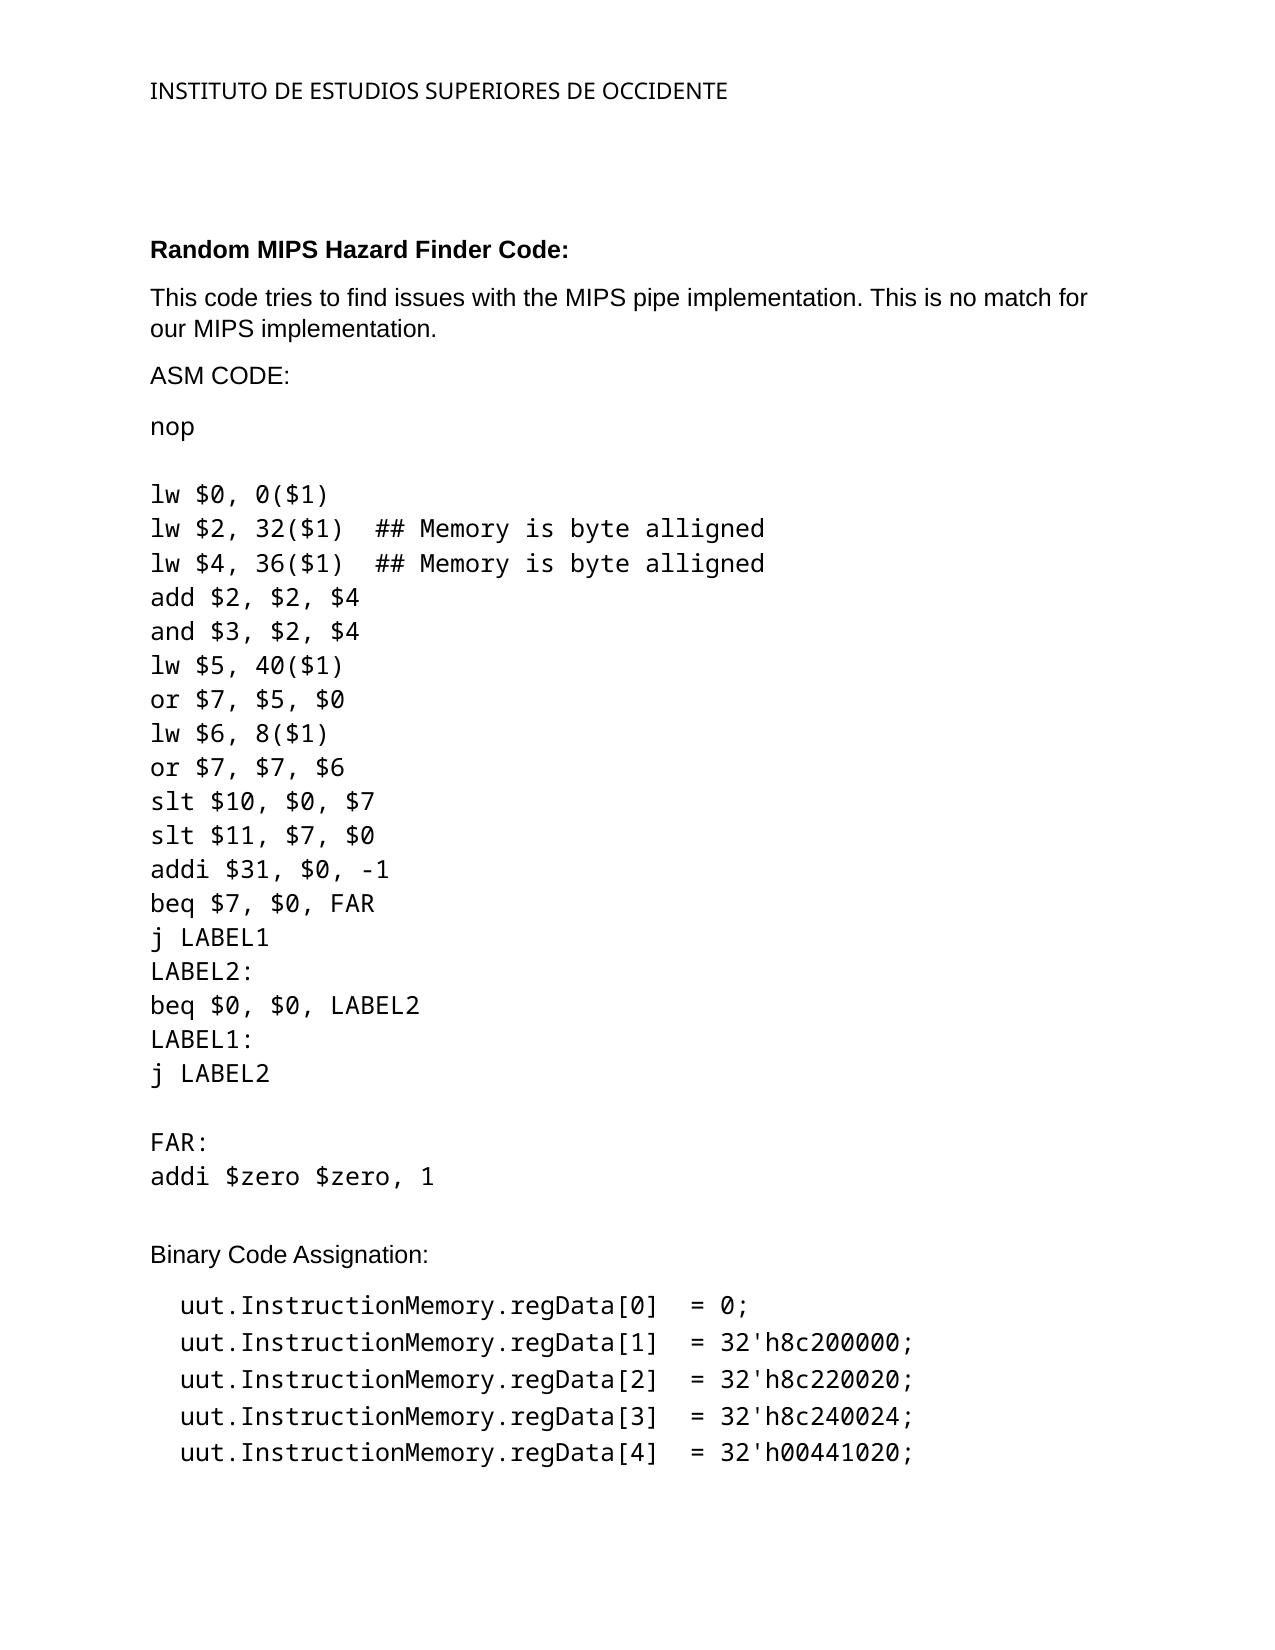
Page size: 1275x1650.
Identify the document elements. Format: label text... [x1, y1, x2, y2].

text uut.InstructionMemory.regData[2] = 32'h8c220020; [150, 1361, 1125, 1395]
text beq $0, $0, LABEL2 [150, 988, 1125, 1022]
text lw $6, 8($1) [150, 716, 1125, 749]
text lw $4, 36($1) ## Memory is byte alligned [150, 545, 1125, 579]
text j LABEL1 [150, 920, 1125, 954]
text beq $7, $0, FAR [150, 886, 1125, 920]
text uut.InstructionMemory.regData[4] = 32'h00441020; [150, 1435, 1125, 1469]
text uut.InstructionMemory.regData[1] = 32'h8c200000; [150, 1324, 1125, 1359]
text slt $11, $7, $0 [150, 818, 1125, 852]
text lw $0, 0($1) [150, 477, 1125, 511]
text uut.InstructionMemory.regData[0] = 0; [150, 1288, 1125, 1322]
text Random MIPS Hazard Finder Code: [150, 235, 1125, 263]
text and $3, $2, $4 [150, 613, 1125, 647]
text slt $10, $0, $7 [150, 784, 1125, 818]
text uut.InstructionMemory.regData[3] = 32'h8c240024; [150, 1398, 1125, 1432]
text nop [150, 409, 1125, 443]
text addi $31, $0, -1 [150, 852, 1125, 886]
text or $7, $7, $6 [150, 749, 1125, 784]
text Binary Code Assignation: [150, 1240, 1125, 1269]
text lw $2, 32($1) ## Memory is byte alligned [150, 511, 1125, 545]
text FAR: [150, 1124, 1125, 1158]
text addi $zero $zero, 1 [150, 1158, 1125, 1192]
text LABEL1: [150, 1022, 1125, 1056]
text add $2, $2, $4 [150, 579, 1125, 613]
text This code tries to find issues with the MIPS pipe implementation. This is no match for our MIPS implementation. [150, 282, 1125, 342]
text lw $5, 40($1) [150, 647, 1125, 681]
text ASM CODE: [150, 361, 1125, 390]
text or $7, $5, $0 [150, 681, 1125, 716]
text j LABEL2 [150, 1056, 1125, 1090]
text LABEL2: [150, 954, 1125, 988]
